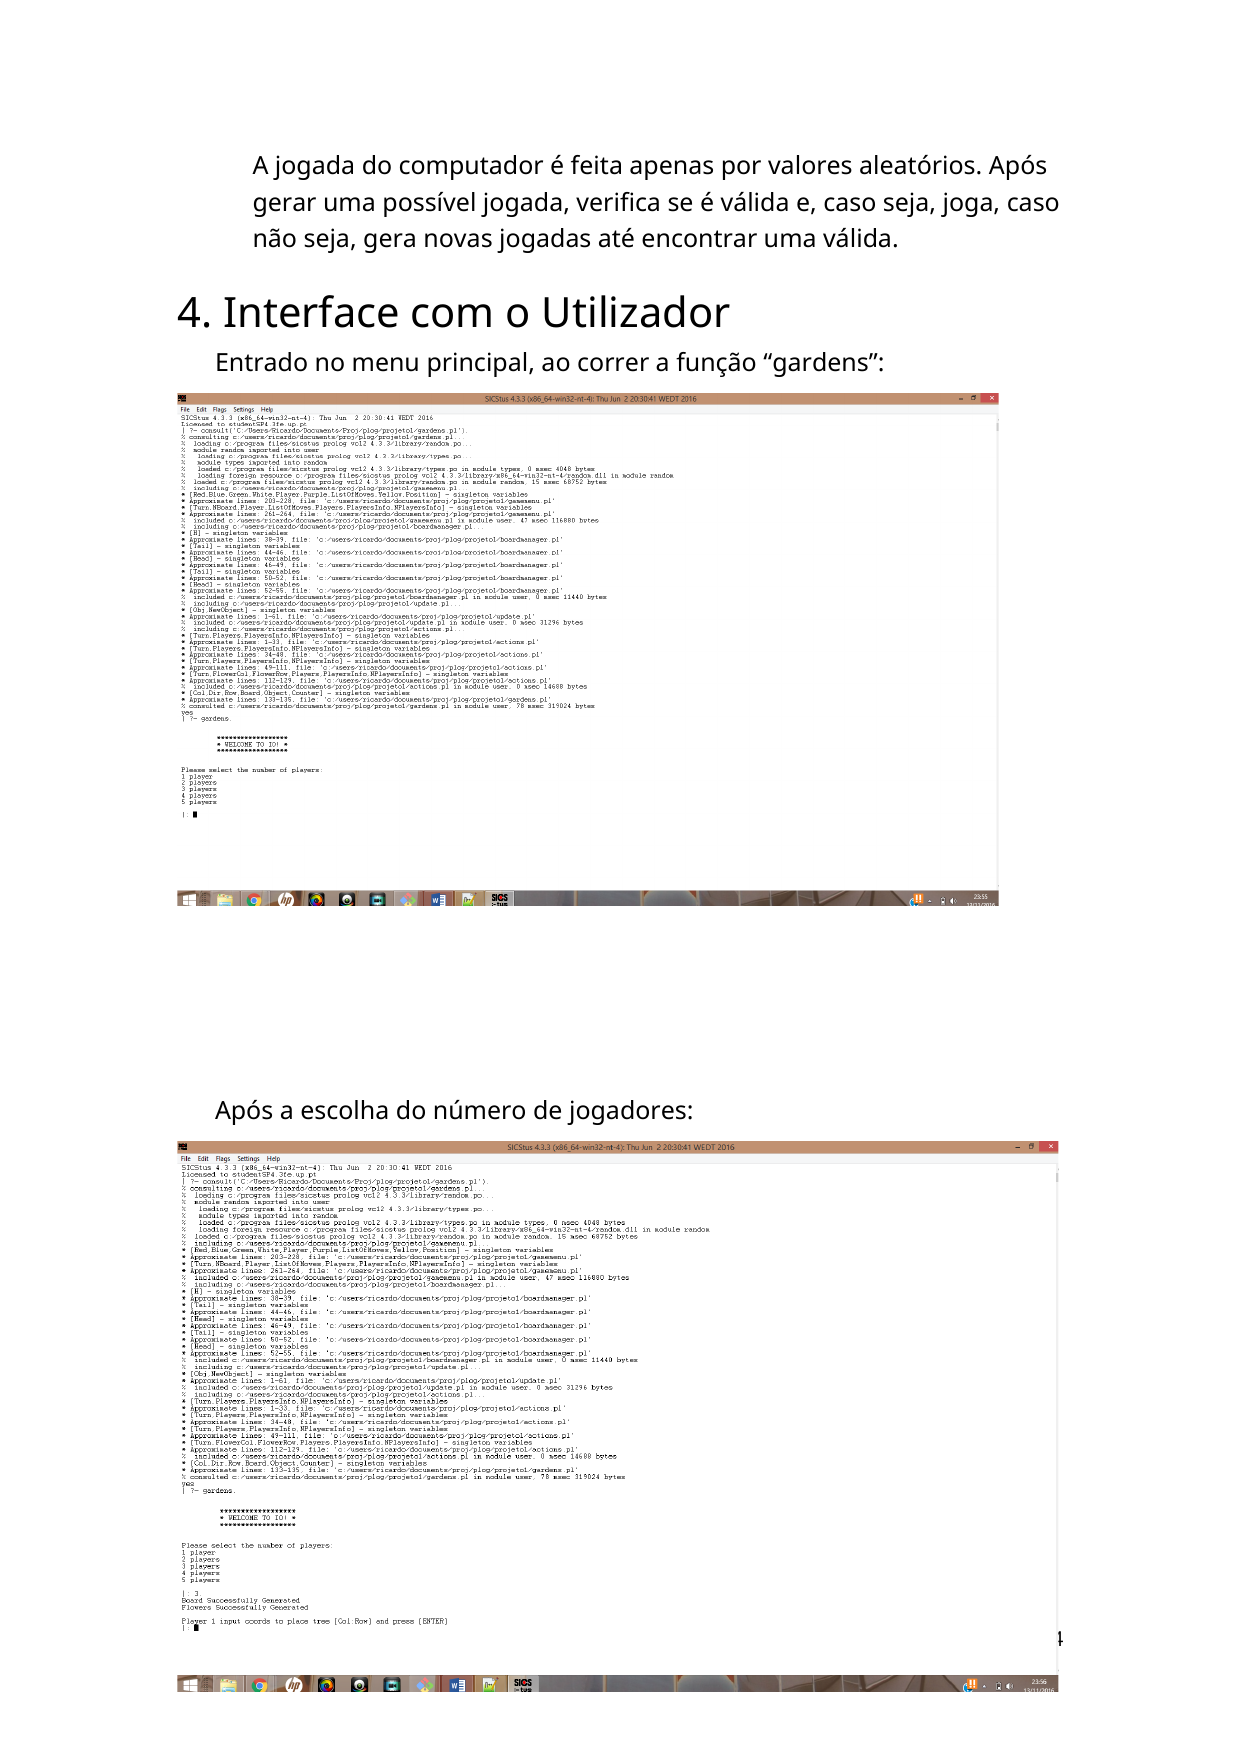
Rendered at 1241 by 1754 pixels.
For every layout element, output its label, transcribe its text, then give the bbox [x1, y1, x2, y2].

picture [177, 1141, 1058, 1692]
text Entrado no menu principal, ao correr a função “gardens”: [215, 344, 1063, 378]
picture [177, 393, 999, 906]
subtitle 4. Interface com o Utilizador [177, 283, 1063, 340]
text A jogada do computador é feita apenas por valores aleatórios. Após gerar uma possível jogada, verifica se é válida e, caso seja, joga, caso não seja, gera novas jogadas até encontrar uma válida. [252, 148, 1063, 255]
text Após a escolha do número de jogadores: [215, 1092, 1063, 1126]
